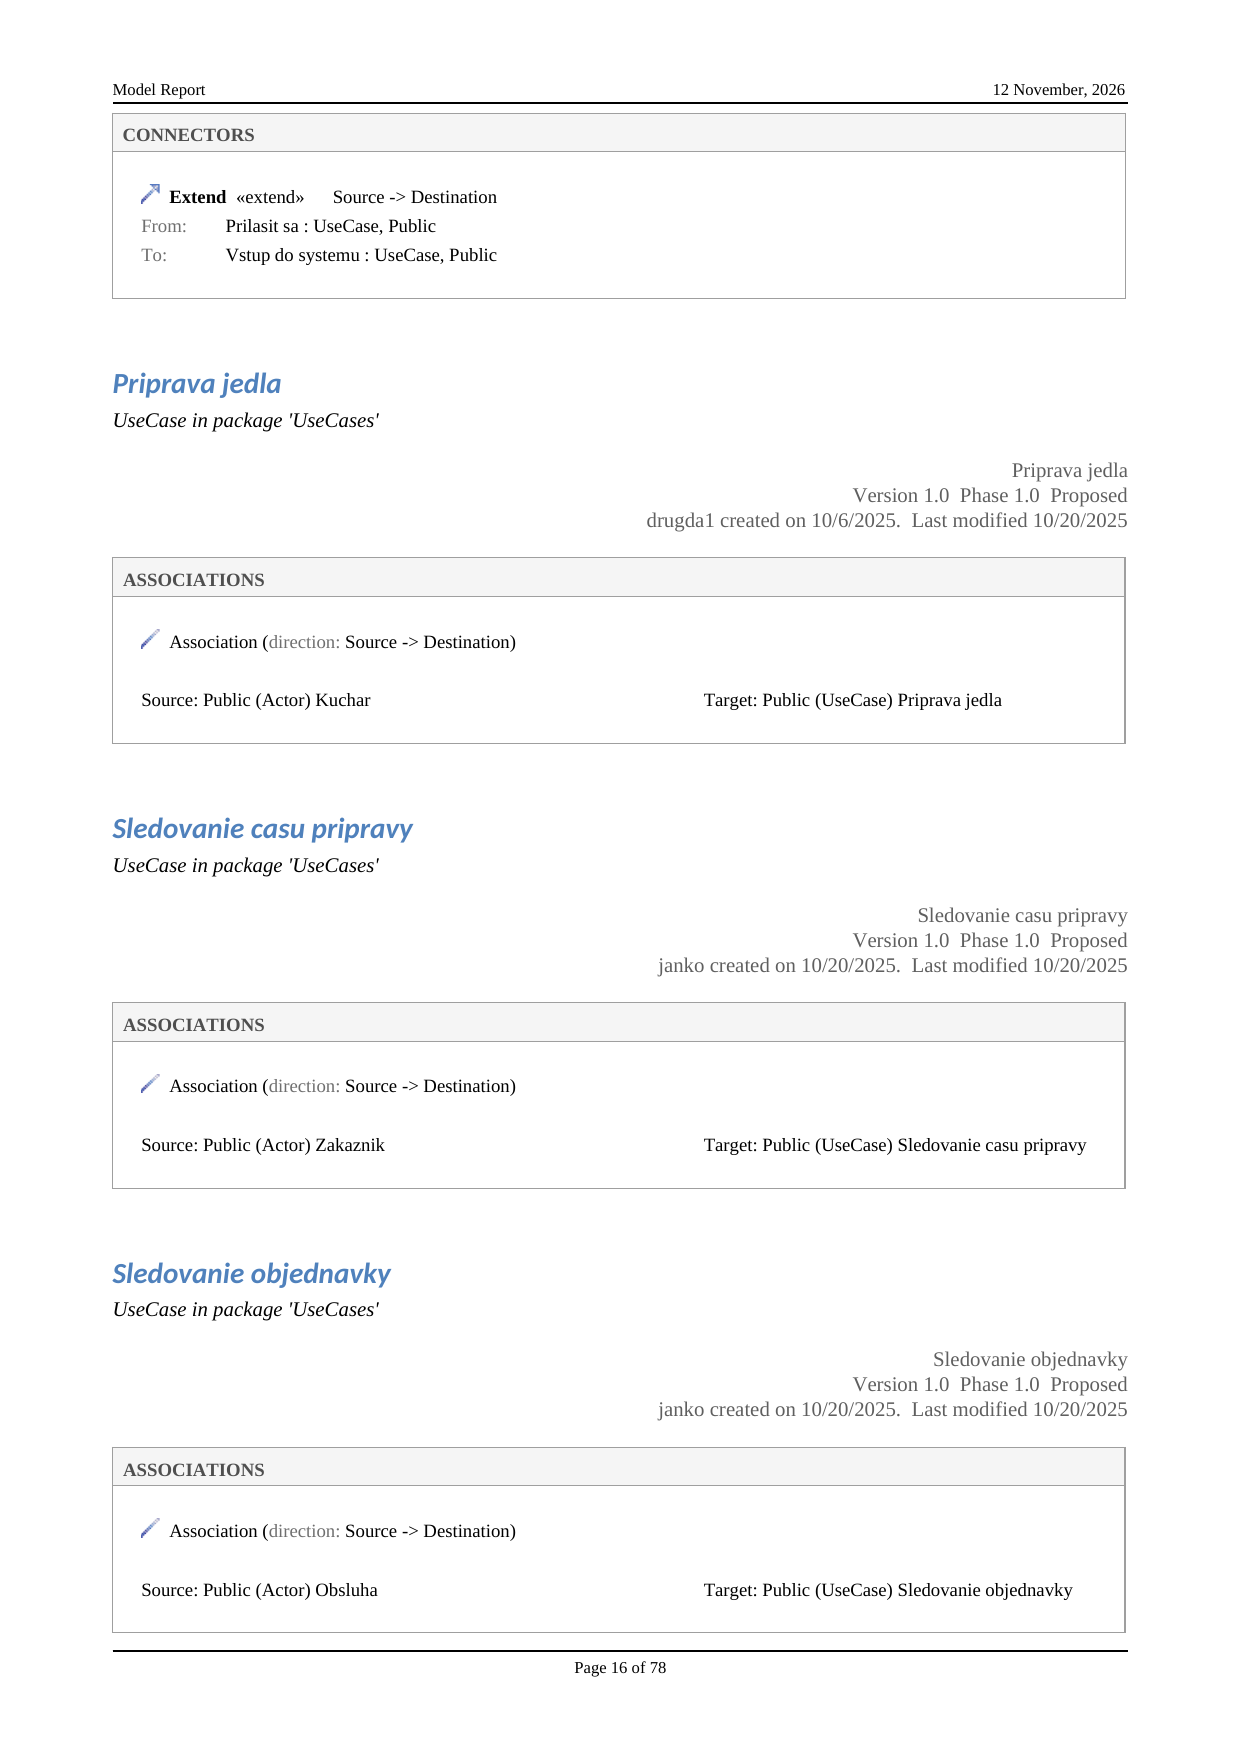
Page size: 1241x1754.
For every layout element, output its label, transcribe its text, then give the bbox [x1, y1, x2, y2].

table_cell Target: Public (UseCase) Sledovanie casu pripravy [675, 1129, 1124, 1187]
table_cell Source: Public (Actor) Obsluha [113, 1574, 675, 1632]
text Sledovanie casu pripravy [112, 902, 1128, 927]
subtitle Priprava jedla [112, 374, 1128, 399]
text UseCase in package 'UseCases' [112, 852, 1128, 877]
table_cell Source: Public (Actor) Kuchar [113, 684, 675, 743]
table_cell Extend «extend» Source -> Destination From: Prilasit sa : UseCase, Public To: Vstup do systemu : UseCase, Public [113, 152, 1125, 298]
table_header ASSOCIATIONS [113, 558, 1124, 596]
text UseCase in package 'UseCases' [112, 1297, 1128, 1322]
subtitle Sledovanie casu pripravy [112, 819, 1128, 844]
table_header CONNECTORS [113, 114, 1125, 151]
subtitle Sledovanie objednavky [112, 1263, 1128, 1288]
text Version 1.0 Phase 1.0 Proposed [112, 1372, 1128, 1397]
text drugda1 created on 10/6/2025. Last modified 10/20/2025 [112, 507, 1128, 532]
table_header ASSOCIATIONS [113, 1448, 1124, 1485]
text Version 1.0 Phase 1.0 Proposed [112, 482, 1128, 507]
table_header ASSOCIATIONS [113, 1003, 1124, 1041]
table_cell Association (direction: Source -> Destination) [113, 597, 1124, 684]
text UseCase in package 'UseCases' [112, 407, 1128, 432]
table_cell Association (direction: Source -> Destination) [113, 1486, 1124, 1574]
table_cell Target: Public (UseCase) Priprava jedla [675, 684, 1124, 743]
picture [141, 629, 160, 649]
text janko created on 10/20/2025. Last modified 10/20/2025 [112, 1397, 1128, 1422]
text Sledovanie objednavky [112, 1347, 1128, 1372]
table_cell Target: Public (UseCase) Sledovanie objednavky [675, 1574, 1124, 1632]
table_cell Source: Public (Actor) Zakaznik [113, 1129, 675, 1187]
text Priprava jedla [112, 457, 1128, 482]
picture [141, 1074, 160, 1093]
text janko created on 10/20/2025. Last modified 10/20/2025 [112, 952, 1128, 977]
text Version 1.0 Phase 1.0 Proposed [112, 927, 1128, 952]
table_cell Association (direction: Source -> Destination) [113, 1042, 1124, 1129]
picture [141, 1518, 160, 1538]
picture [141, 184, 160, 204]
